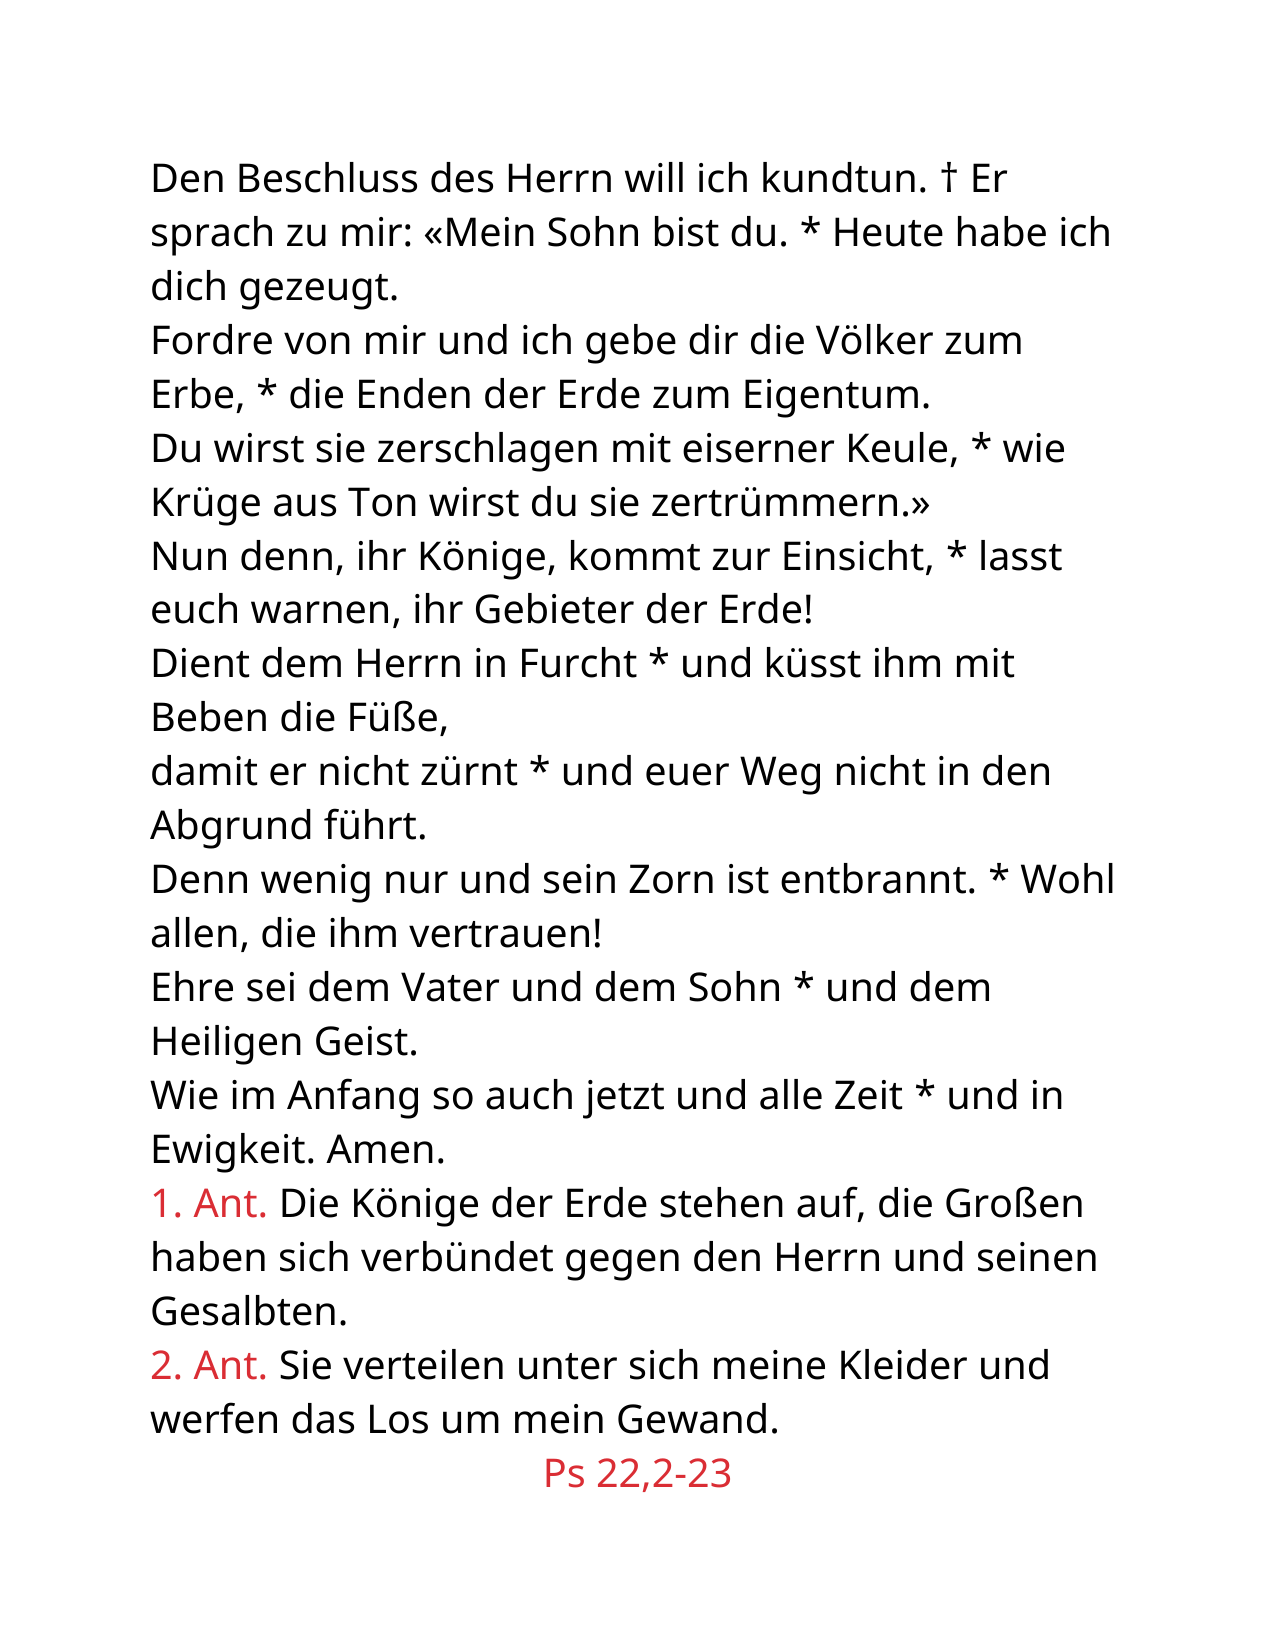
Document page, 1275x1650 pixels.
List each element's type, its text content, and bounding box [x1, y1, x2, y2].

text 1. Ant. Die Könige der Erde stehen auf, die Großen haben sich verbündet gegen den Herrn und seinen Gesalbten. [150, 1175, 1125, 1337]
text Du wirst sie zerschlagen mit eiserner Keule, * wie Krüge aus Ton wirst du sie zertrümmern.» [150, 420, 1125, 528]
text Wie im Anfang so auch jetzt und alle Zeit * und in Ewigkeit. Amen. [150, 1067, 1125, 1175]
text damit er nicht zürnt * und euer Weg nicht in den Abgrund führt. [150, 743, 1125, 851]
text Fordre von mir und ich gebe dir die Völker zum Erbe, * die Enden der Erde zum Eigentum. [150, 312, 1125, 420]
text Dient dem Herrn in Furcht * und küsst ihm mit Beben die Füße, [150, 636, 1125, 743]
text Nun denn, ihr Könige, kommt zur Einsicht, * lasst euch warnen, ihr Gebieter der Erde! [150, 528, 1125, 636]
text Ehre sei dem Vater und dem Sohn * und dem Heiligen Geist. [150, 959, 1125, 1067]
text 2. Ant. Sie verteilen unter sich meine Kleider und werfen das Los um mein Gewand. [150, 1337, 1125, 1445]
text Ps 22,2-23 [150, 1445, 1125, 1499]
text Den Beschluss des Herrn will ich kundtun. † Er sprach zu mir: «Mein Sohn bist du. * Heute habe ich dich gezeugt. [150, 150, 1125, 312]
text Denn wenig nur und sein Zorn ist entbrannt. * Wohl allen, die ihm vertrauen! [150, 851, 1125, 959]
